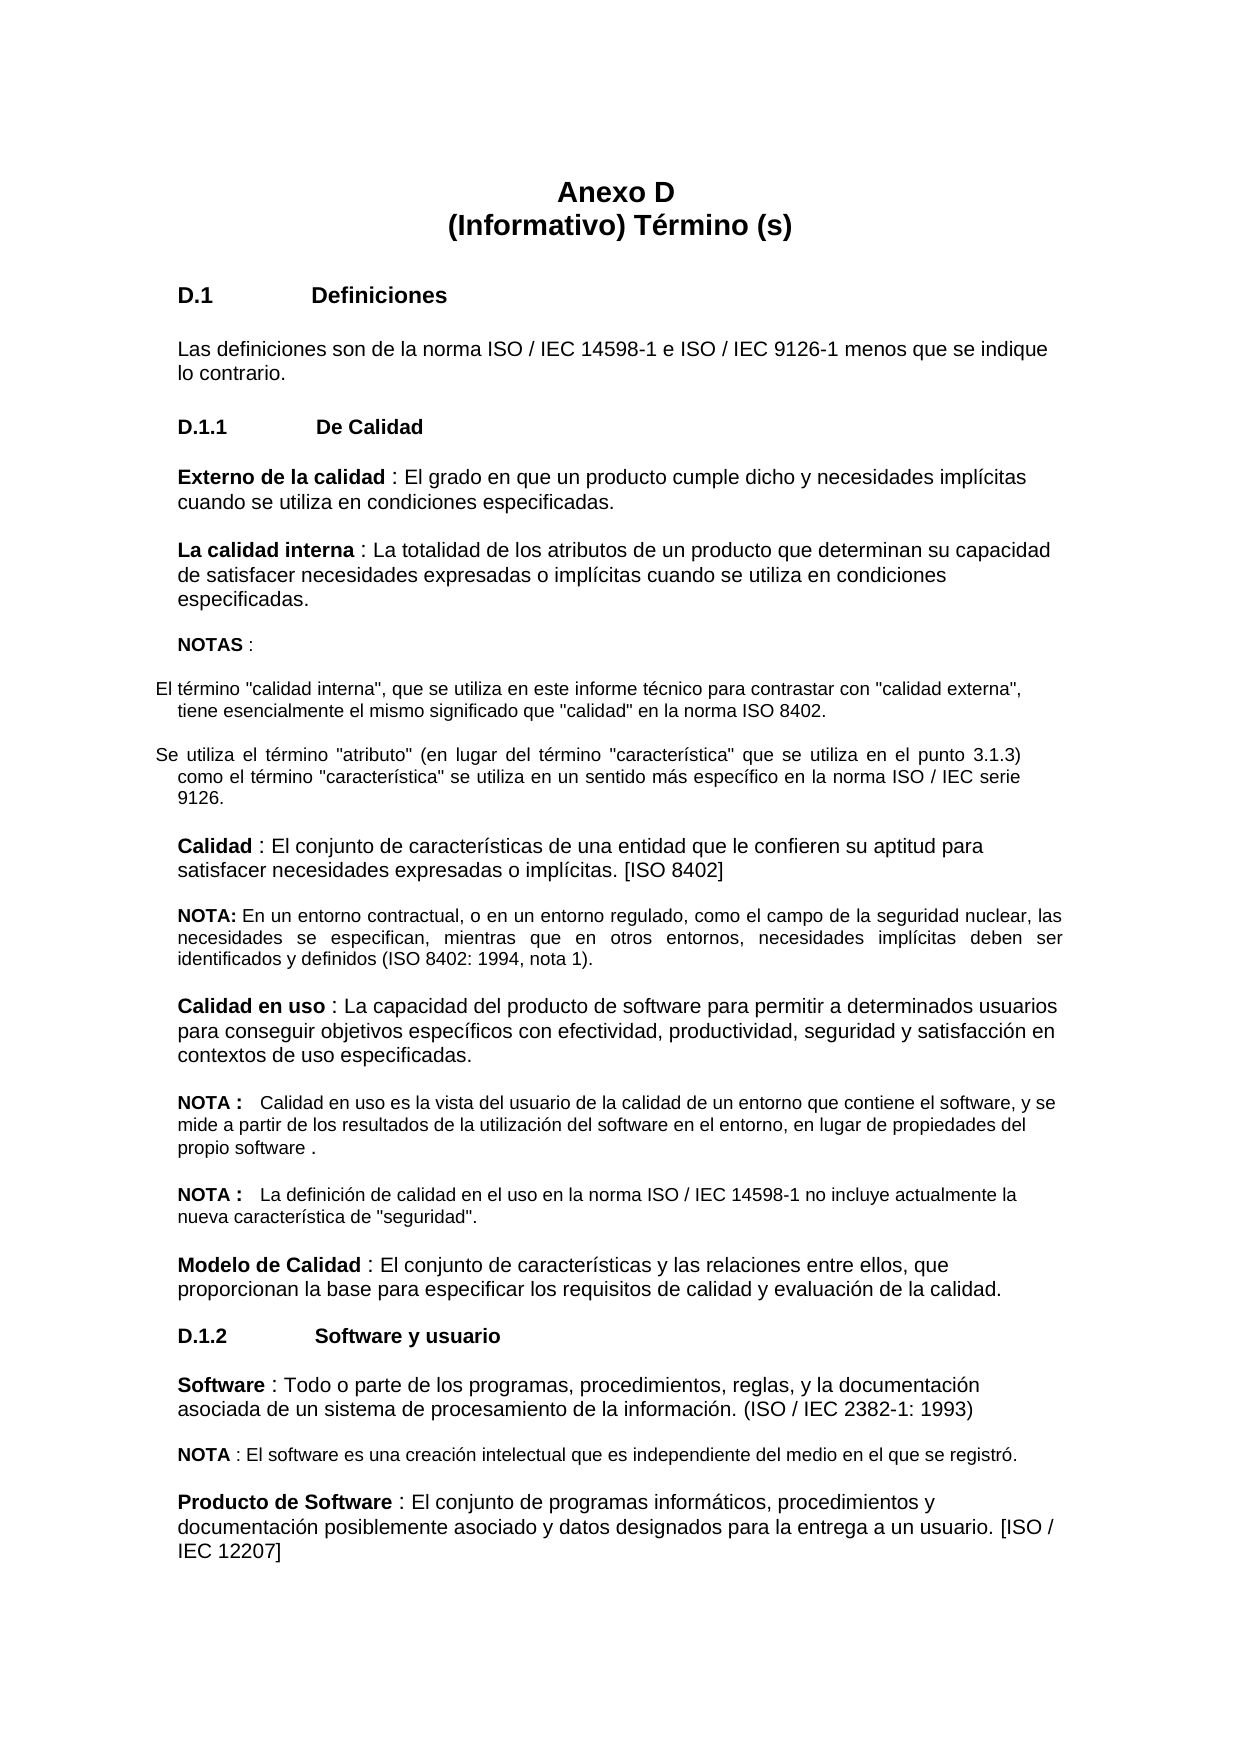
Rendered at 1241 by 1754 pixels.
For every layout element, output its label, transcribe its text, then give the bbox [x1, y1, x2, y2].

text NOTA: En un entorno contractual, o en un entorno regulado, como el campo de la seguridad nuclear, las necesidades se especifican, mientras que en otros entornos, necesidades implícitas deben ser identificados y definidos (ISO 8402: 1994, nota 1). [177, 905, 1063, 969]
text Software : Todo o parte de los programas, procedimientos, reglas, y la documentación asociada de un sistema de procesamiento de la información. (ISO / IEC 2382-1: 1993) [177, 1371, 1063, 1421]
text Externo de la calidad : El grado en que un producto cumple dicho y necesidades implícitas cuando se utiliza en condiciones especificadas. [177, 463, 1063, 513]
text El término "calidad interna", que se utiliza en este informe técnico para contrastar con "calidad externa", tiene esencialmente el mismo significado que "calidad" en la norma ISO 8402. [155, 678, 1022, 721]
text D.1.1 De Calidad [177, 408, 1063, 440]
text Se utiliza el término "atributo" (en lugar del término "característica" que se utiliza en el punto 3.1.3) como el término "característica" se utiliza en un sentido más específico en la norma ISO / IEC serie 9126. [155, 744, 1022, 809]
text Producto de Software : El conjunto de programas informáticos, procedimientos y documentación posiblemente asociado y datos designados para la entrega a un usuario. [ISO / IEC 12207] [177, 1488, 1063, 1563]
text Modelo de Calidad : El conjunto de características y las relaciones entre ellos, que proporcionan la base para especificar los requisitos de calidad y evaluación de la calidad. [177, 1251, 1063, 1301]
text NOTA : El software es una creación intelectual que es independiente del medio en el que se registró. [177, 1444, 1063, 1465]
text Calidad : El conjunto de características de una entidad que le confieren su aptitud para satisfacer necesidades expresadas o implícitas. [ISO 8402] [177, 832, 1063, 882]
text Calidad en uso : La capacidad del producto de software para permitir a determinados usuarios para conseguir objetivos específicos con efectividad, productividad, seguridad y satisfacción en contextos de uso especificadas. [177, 992, 1063, 1067]
text NOTA : Calidad en uso es la vista del usuario de la calidad de un entorno que contiene el software, y se mide a partir de los resultados de la utilización del software en el entorno, en lugar de propiedades del propio software . [177, 1090, 1063, 1159]
text La calidad interna : La totalidad de los atributos de un producto que determinan su capacidad de satisfacer necesidades expresadas o implícitas cuando se utiliza en condiciones especificadas. [177, 536, 1063, 611]
text D.1.2 Software y usuario [177, 1324, 1063, 1348]
text Las definiciones son de la norma ISO / IEC 14598-1 e ISO / IEC 9126-1 menos que se indique lo contrario. [177, 337, 1063, 385]
text Anexo D (Informativo) Término (s) [177, 175, 1063, 242]
text NOTAS : [177, 633, 1063, 655]
text D.1 Definiciones [177, 269, 1063, 312]
text NOTA : La definición de calidad en el uso en la norma ISO / IEC 14598-1 no incluye actualmente la nueva característica de "seguridad". [177, 1182, 1063, 1228]
